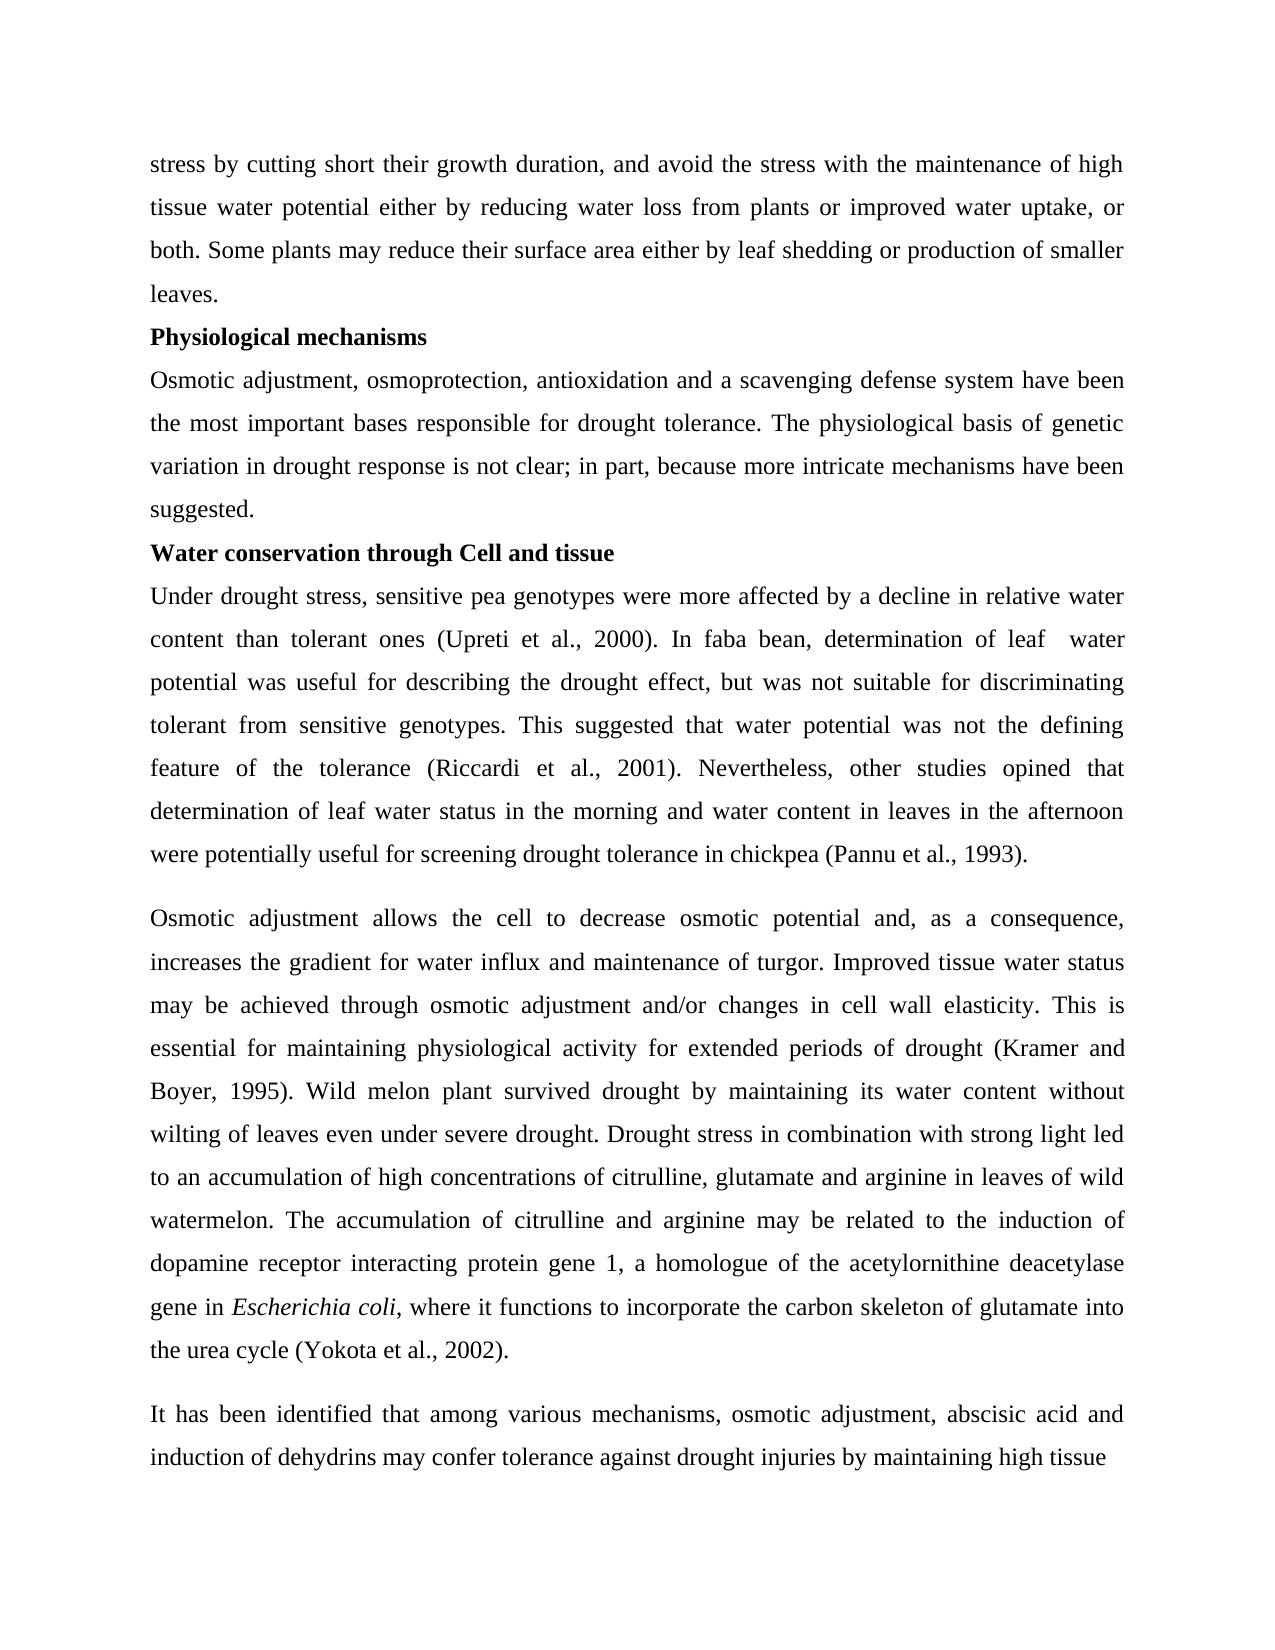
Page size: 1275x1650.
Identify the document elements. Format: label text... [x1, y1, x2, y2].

text Under drought stress, sensitive pea genotypes were more affected by a decline in relative water content than tolerant ones (Upreti et al., 2000). In faba bean, determination of leaf water potential was useful for describing the drought effect, but was not suitable for discriminating tolerant from sensitive genotypes. This suggested that water potential was not the defining feature of the tolerance (Riccardi et al., 2001). Nevertheless, other studies opined that determination of leaf water status in the morning and water content in leaves in the afternoon were potentially useful for screening drought tolerance in chickpea (Pannu et al., 1993). [150, 581, 1126, 868]
text It has been identified that among various mechanisms, osmotic adjustment, abscisic acid and induction of dehydrins may confer tolerance against drought injuries by maintaining high tissue [150, 1399, 1125, 1471]
subtitle Water conservation through Cell and tissue [150, 538, 1137, 567]
subtitle Physiological mechanisms [150, 322, 1137, 351]
text Osmotic adjustment, osmoprotection, antioxidation and a scavenging defense system have been the most important bases responsible for drought tolerance. The physiological basis of genetic variation in drought response is not clear; in part, because more intricate mechanisms have been suggested. [150, 365, 1125, 523]
text Osmotic adjustment allows the cell to decrease osmotic potential and, as a consequence, increases the gradient for water influx and maintenance of turgor. Improved tissue water status may be achieved through osmotic adjustment and/or changes in cell wall elasticity. This is essential for maintaining physiological activity for extended periods of drought (Kramer and Boyer, 1995). Wild melon plant survived drought by maintaining its water content without wilting of leaves even under severe drought. Drought stress in combination with strong light led to an accumulation of high concentrations of citrulline, glutamate and arginine in leaves of wild watermelon. The accumulation of citrulline and arginine may be related to the induction of dopamine receptor interacting protein gene 1, a homologue of the acetylornithine deacetylase gene in Escherichia coli, where it functions to incorporate the carbon skeleton of glutamate into the urea cycle (Yokota et al., 2002). [150, 903, 1126, 1363]
text stress by cutting short their growth duration, and avoid the stress with the maintenance of high tissue water potential either by reducing water loss from plants or improved water uptake, or both. Some plants may reduce their surface area either by leaf shedding or production of smaller leaves. [150, 149, 1125, 307]
